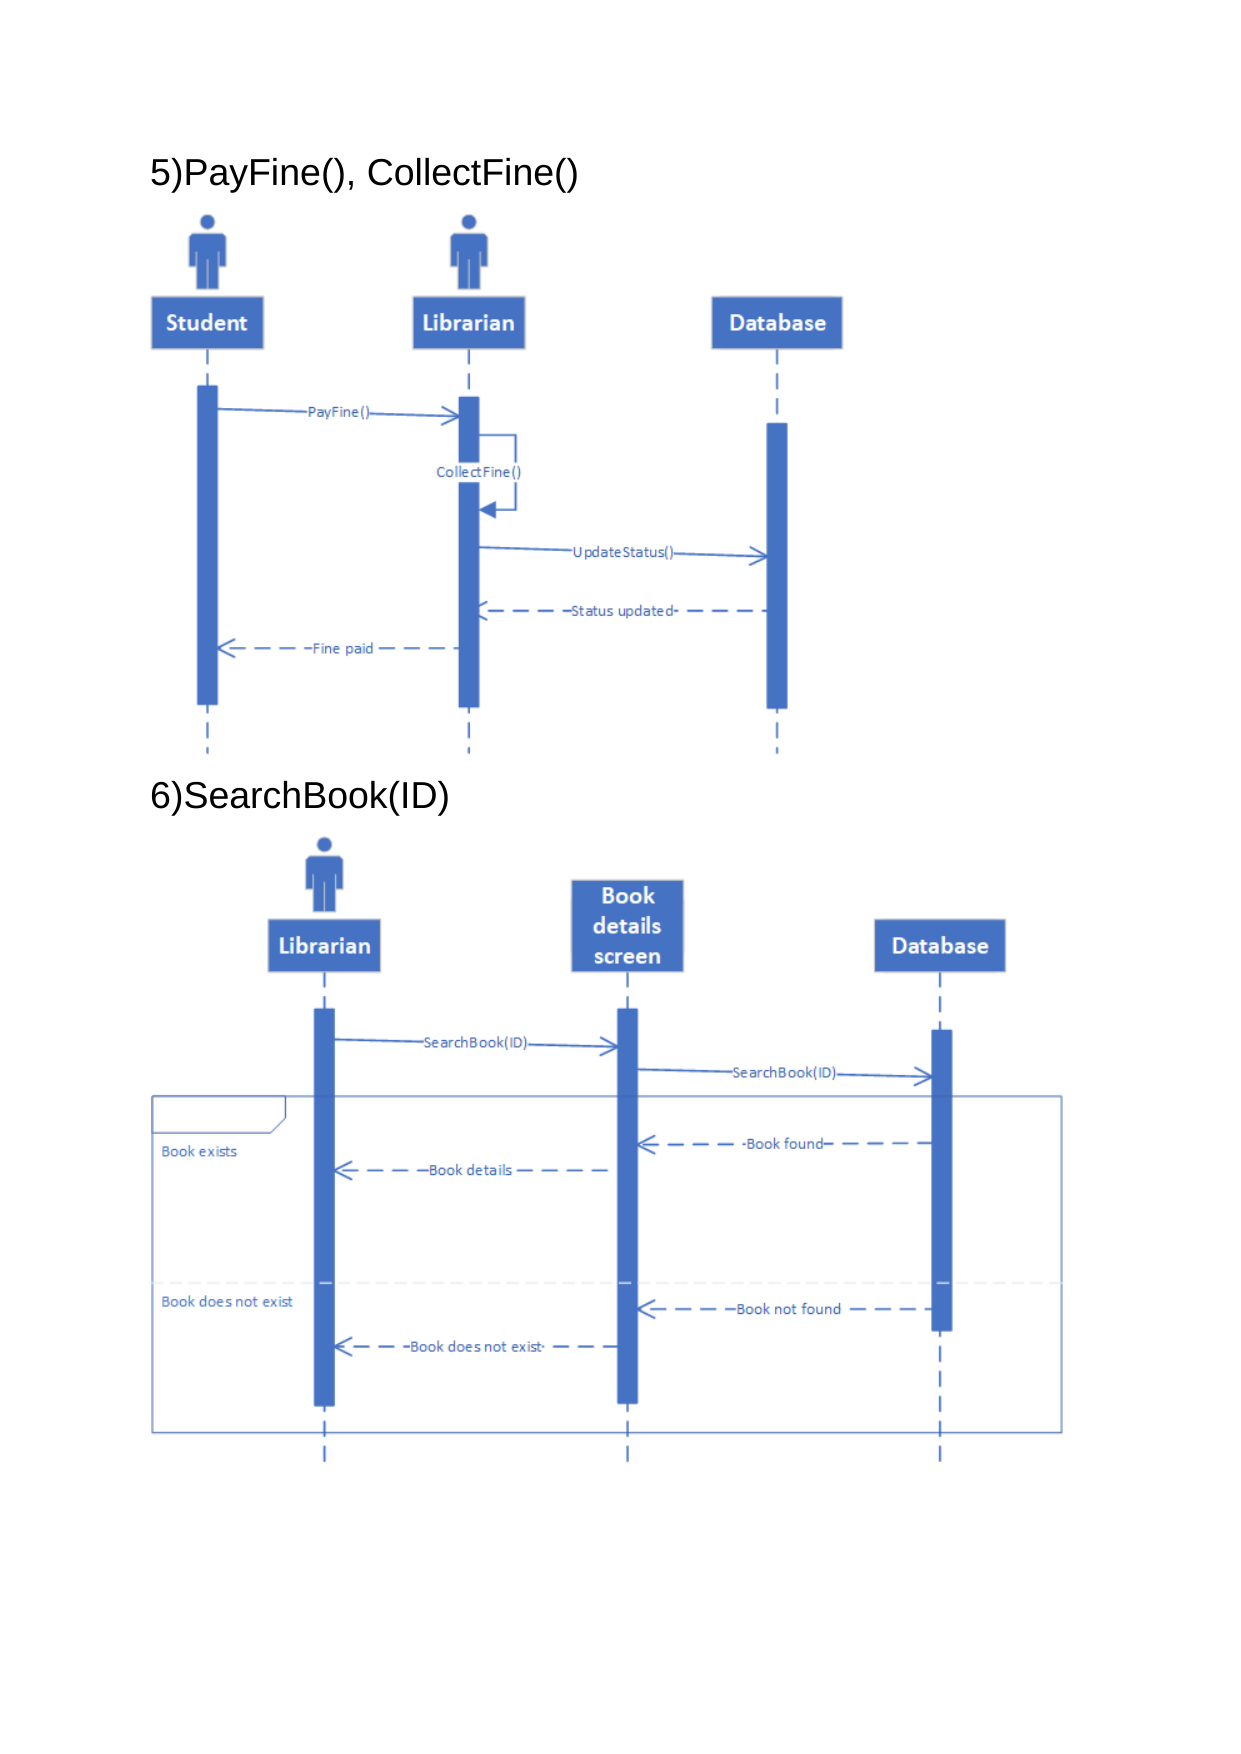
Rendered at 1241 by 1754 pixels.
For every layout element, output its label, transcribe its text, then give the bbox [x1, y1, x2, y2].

text 5)PayFine(), CollectFine() [150, 150, 1090, 193]
text 6)SearchBook(ID) [150, 773, 1090, 816]
picture [150, 836, 1064, 1472]
picture [150, 213, 844, 755]
